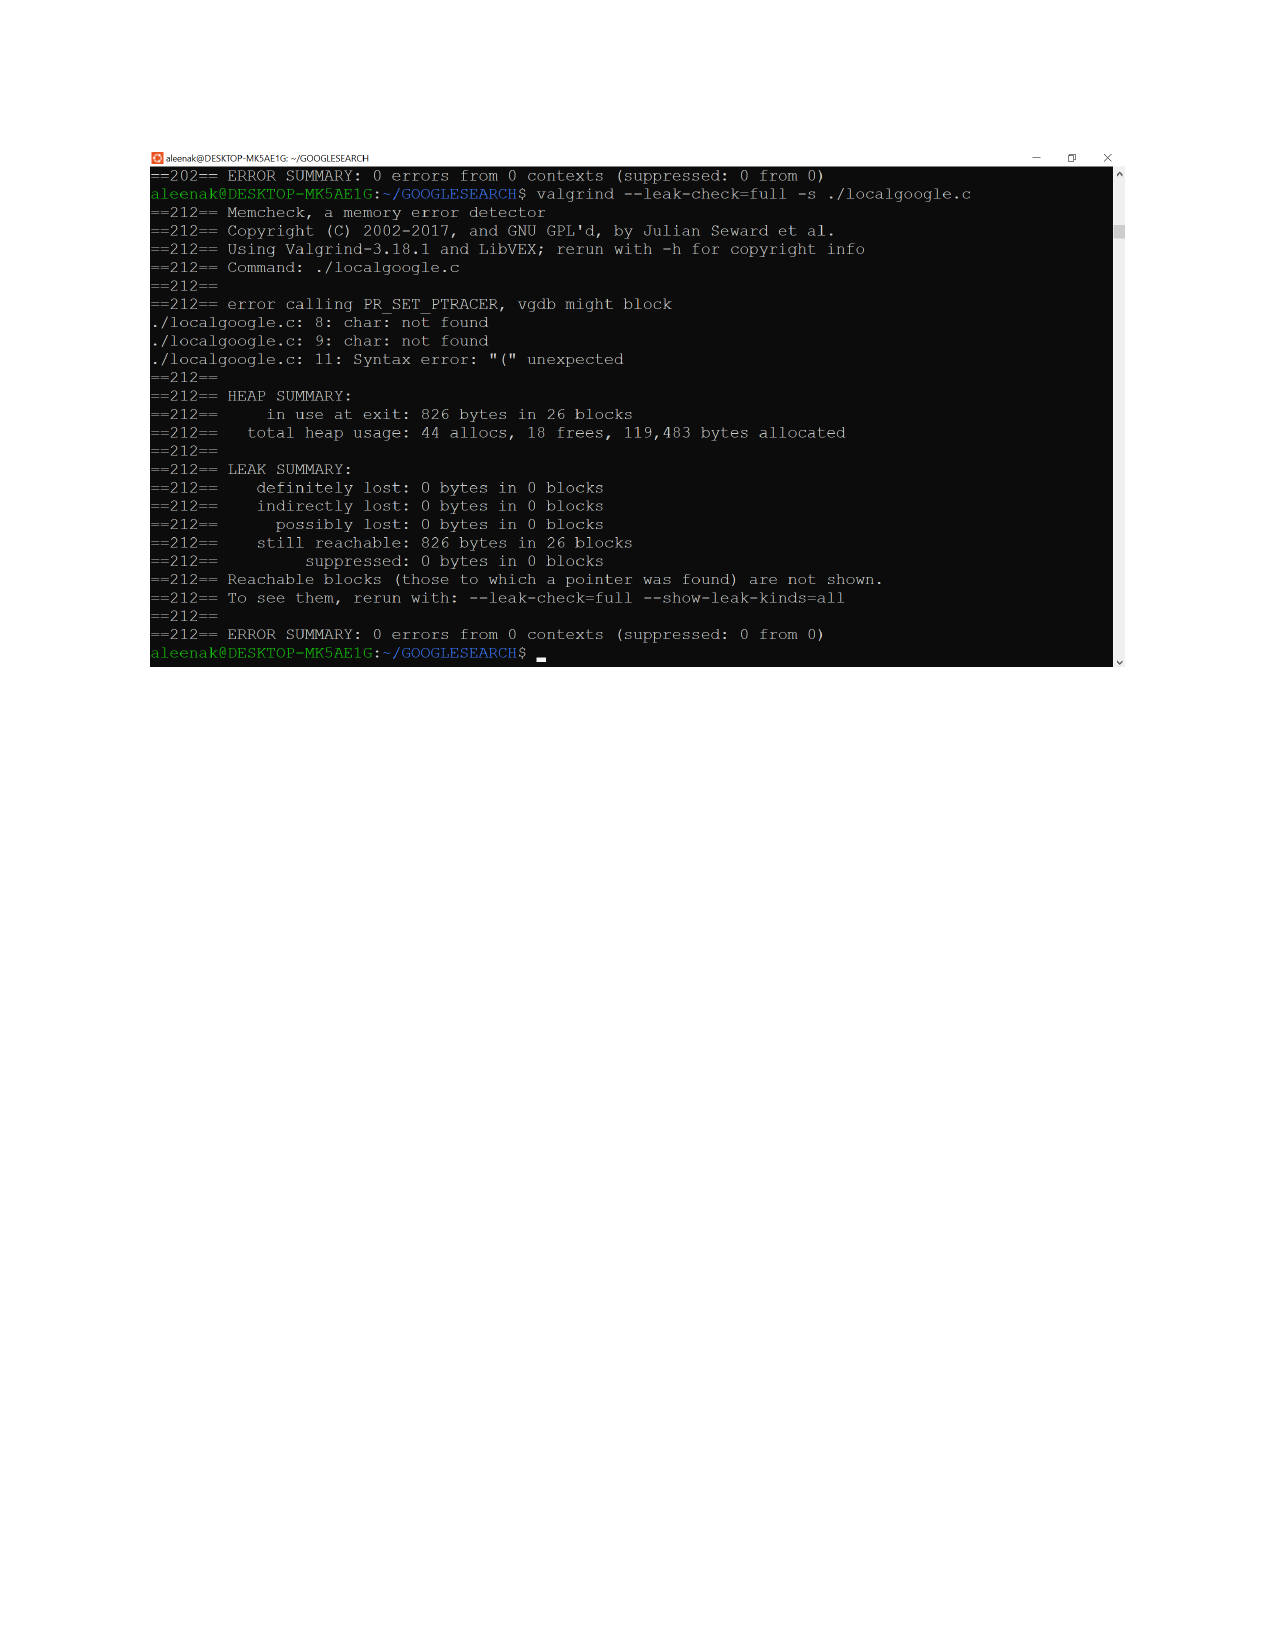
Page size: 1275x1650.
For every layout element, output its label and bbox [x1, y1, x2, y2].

picture [150, 150, 1125, 667]
